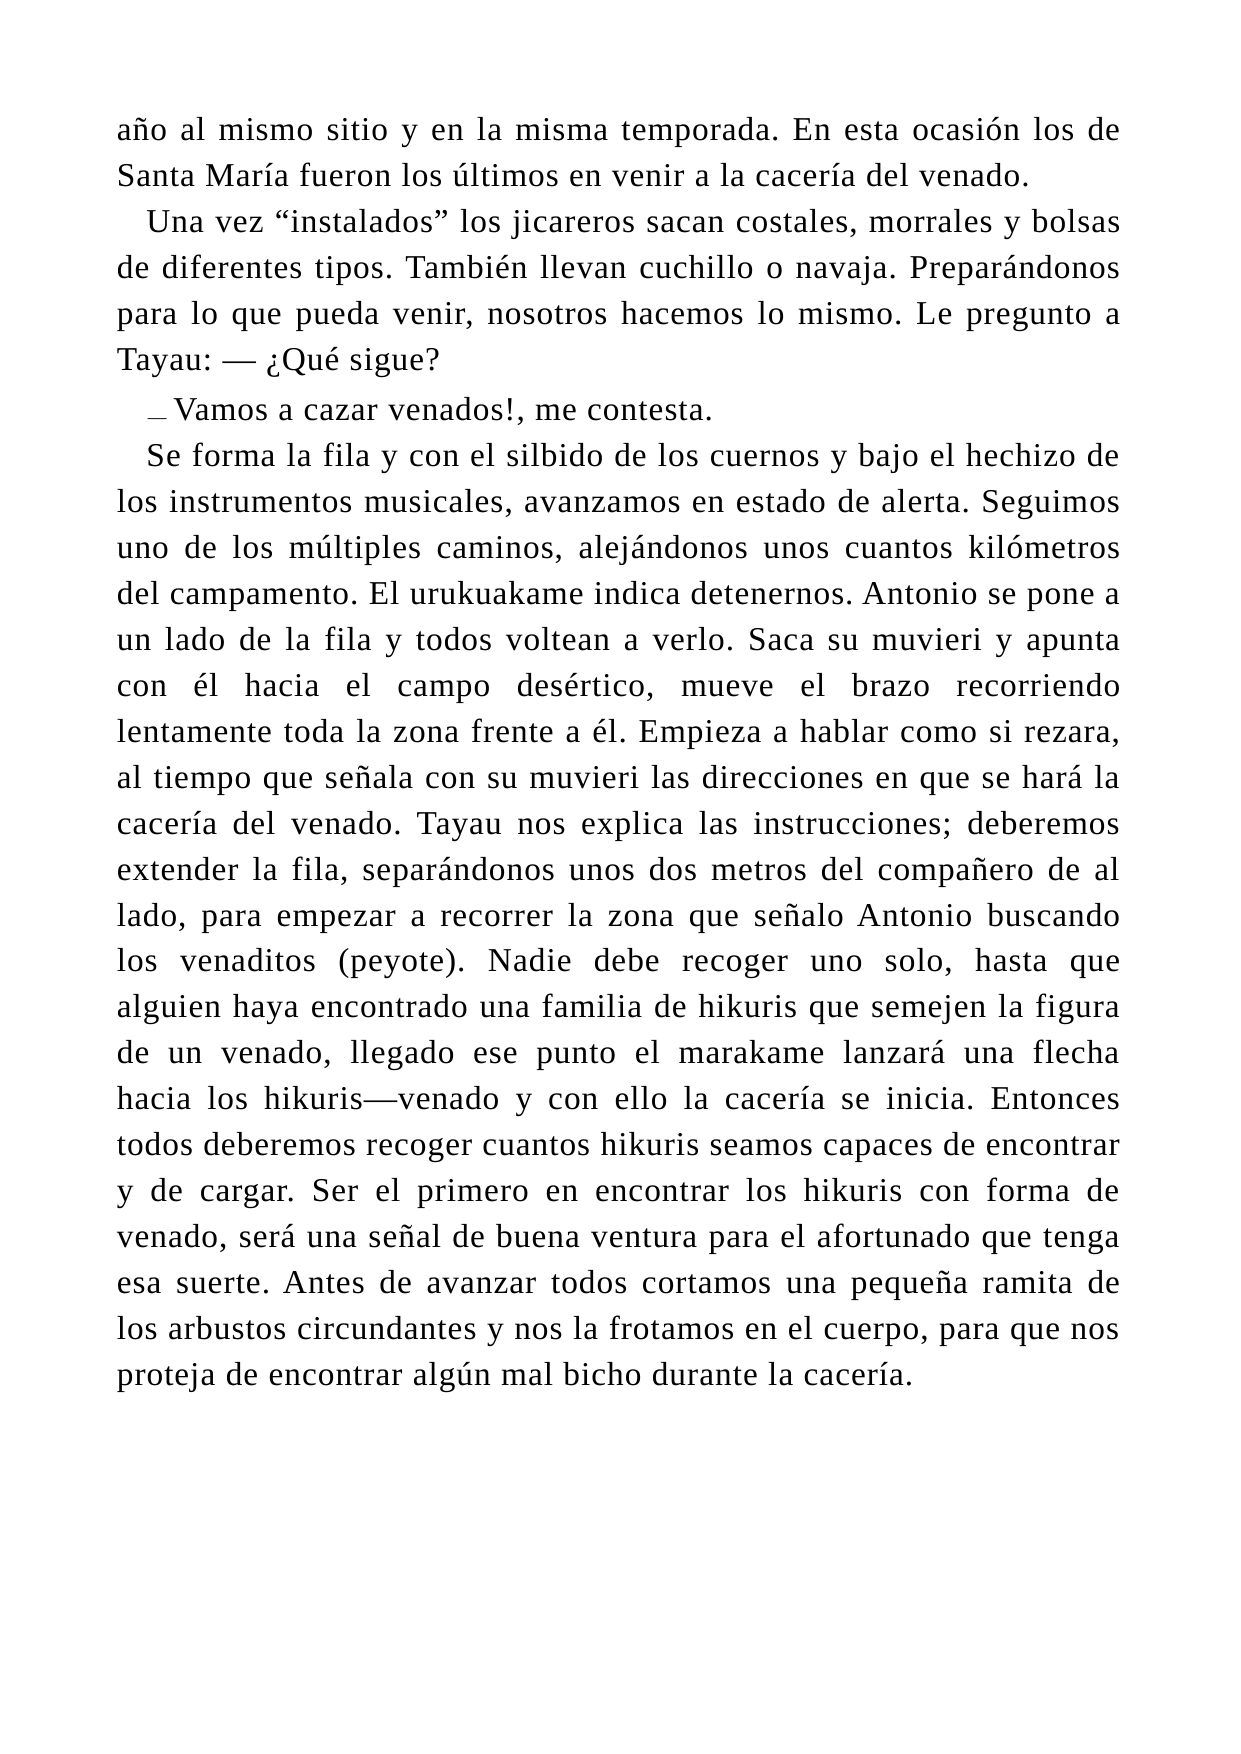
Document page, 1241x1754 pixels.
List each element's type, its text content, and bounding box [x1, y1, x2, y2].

text Se forma la fila y con el silbido de los cuernos y bajo el hechizo de los instrumentos musicales, avanzamos en estado de alerta. Seguimos uno de los múltiples caminos, alejándonos unos cuantos kilómetros del campamento. El urukuakame indica detenernos. Antonio se pone a un lado de la fila y todos voltean a verlo. Saca su muvieri y apunta con él hacia el campo desértico, mueve el brazo recorriendo lentamente toda la zona frente a él. Empieza a hablar como si rezara, al tiempo que señala con su muvieri las direcciones en que se hará la cacería del venado. Tayau nos explica las instrucciones; deberemos extender la fila, separándonos unos dos metros del compañero de al lado, para empezar a recorrer la zona que señalo Antonio buscando los venaditos (peyote). Nadie debe recoger uno solo, hasta que alguien haya encontrado una familia de hikuris que semejen la figura de un venado, llegado ese punto el marakame lanzará una flecha hacia los hikuris—venado y con ello la cacería se inicia. Entonces todos deberemos recoger cuantos hikuris seamos capaces de encontrar y de cargar. Ser el primero en encontrar los hikuris con forma de venado, será una señal de buena ventura para el afortunado que tenga esa suerte. Antes de avanzar todos cortamos una pequeña ramita de los arbustos circundantes y nos la frotamos en el cuerpo, para que nos proteja de encontrar algún mal bicho durante la cacería. [117, 435, 1122, 1392]
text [117, 109, 1122, 193]
text Una vez “instalados” los jicareros sacan costales, morrales y bolsas de diferentes tipos. También llevan cuchillo o navaja. Preparándonos para lo que pueda venir, nosotros hacemos lo mismo. Le pregunto a Tayau: — ¿Qué sigue? [117, 202, 1122, 378]
text — Vamos a cazar venados!, me contesta. [118, 389, 1122, 427]
